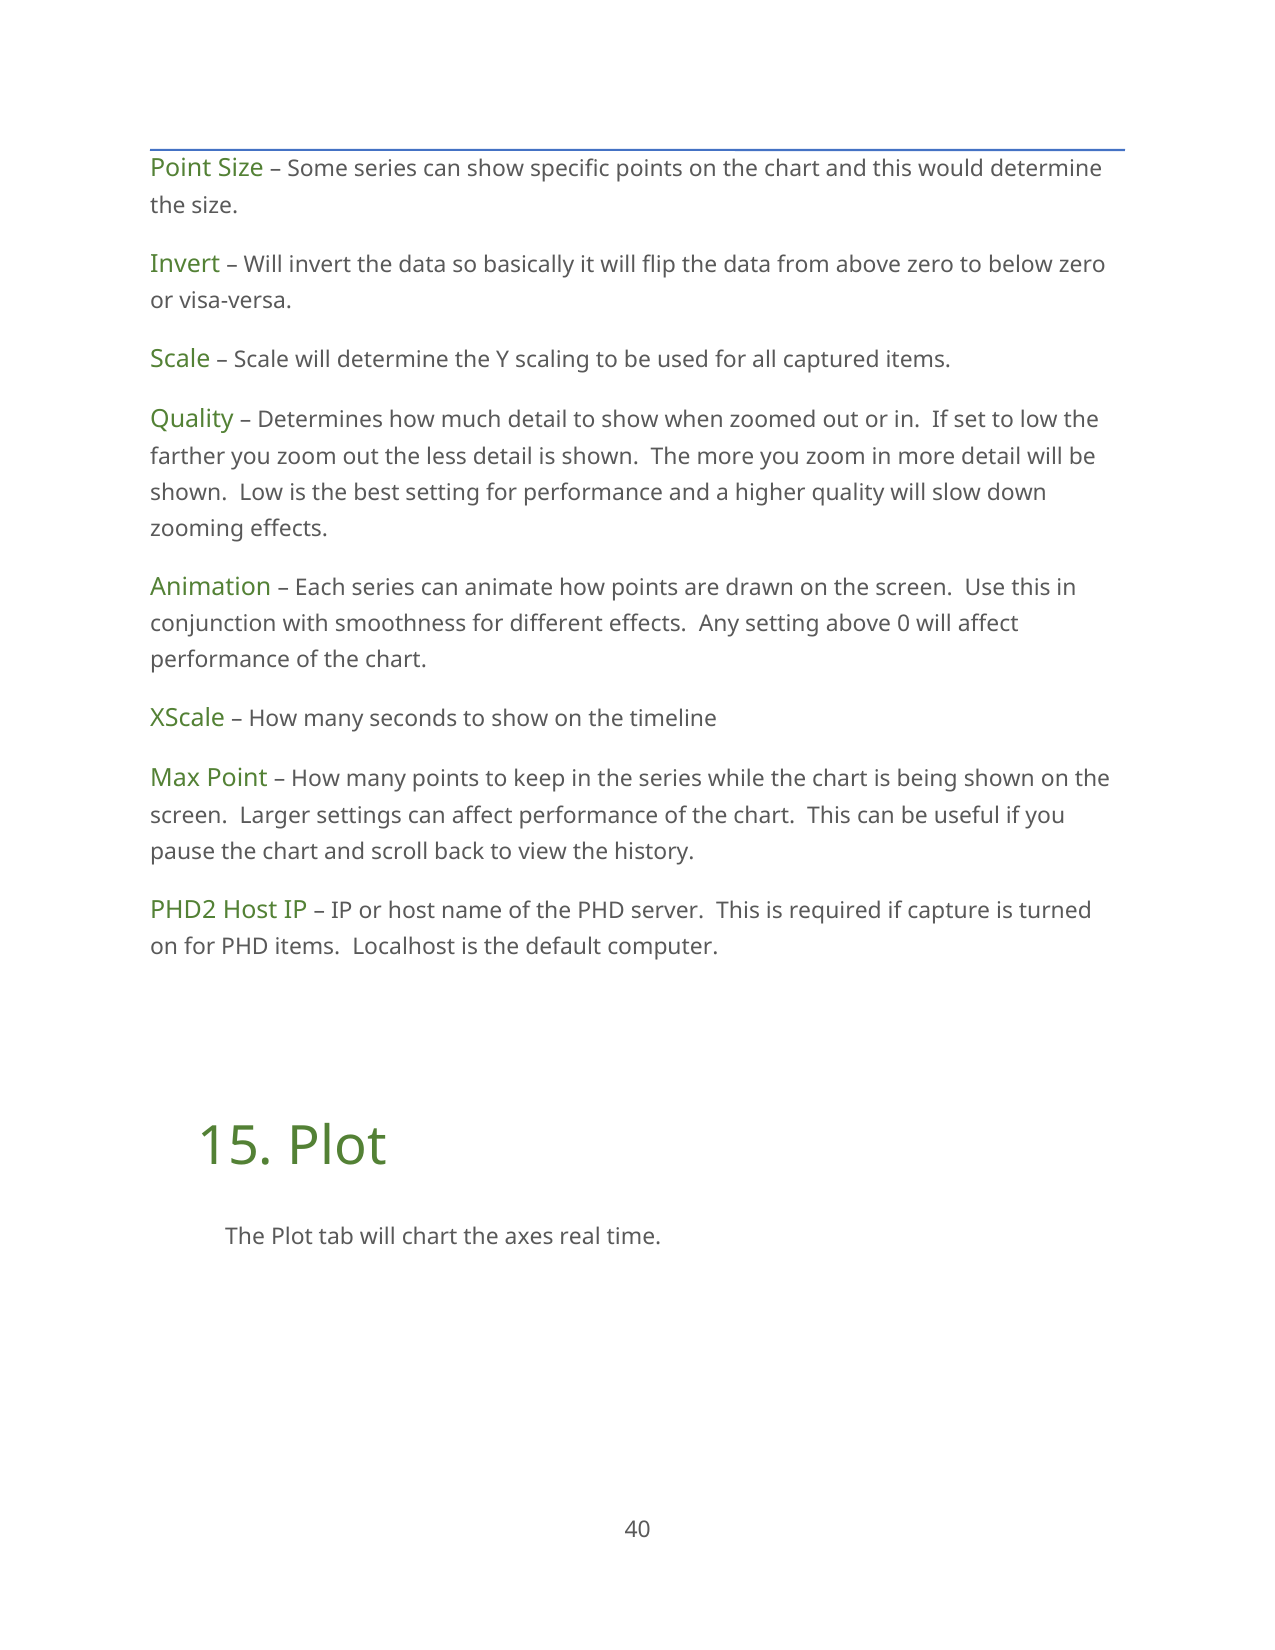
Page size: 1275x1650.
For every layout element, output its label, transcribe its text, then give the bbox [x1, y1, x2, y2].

text Animation – Each series can animate how points are drawn on the screen. Use this in conjunction with smoothness for different effects. Any setting above 0 will affect performance of the chart. [150, 568, 1125, 674]
text XScale – How many seconds to show on the timeline [150, 700, 1125, 734]
text Quality – Determines how much detail to show when zoomed out or in. If set to low the farther you zoom out the less detail is shown. The more you zoom in more detail will be shown. Low is the best setting for performance and a higher quality will slow down zooming effects. [150, 401, 1125, 543]
text Scale – Scale will determine the Y scaling to be used for all captured items. [150, 341, 1125, 375]
text PHD2 Host IP – IP or host name of the PHD server. This is required if capture is turned on for PHD items. Localhost is the default computer. [150, 891, 1125, 961]
subtitle Plot [159, 1106, 1125, 1180]
text Point Size – Some series can show specific points on the chart and this would determine the size. [150, 150, 1125, 220]
text Invert – Will invert the data so basically it will flip the data from above zero to below zero or visa-versa. [150, 246, 1125, 316]
text Max Point – How many points to keep in the series while the chart is being shown on the screen. Larger settings can affect performance of the chart. This can be useful if you pause the chart and scroll back to view the history. [150, 760, 1125, 866]
text The Plot tab will chart the axes real time. [225, 1184, 1125, 1251]
